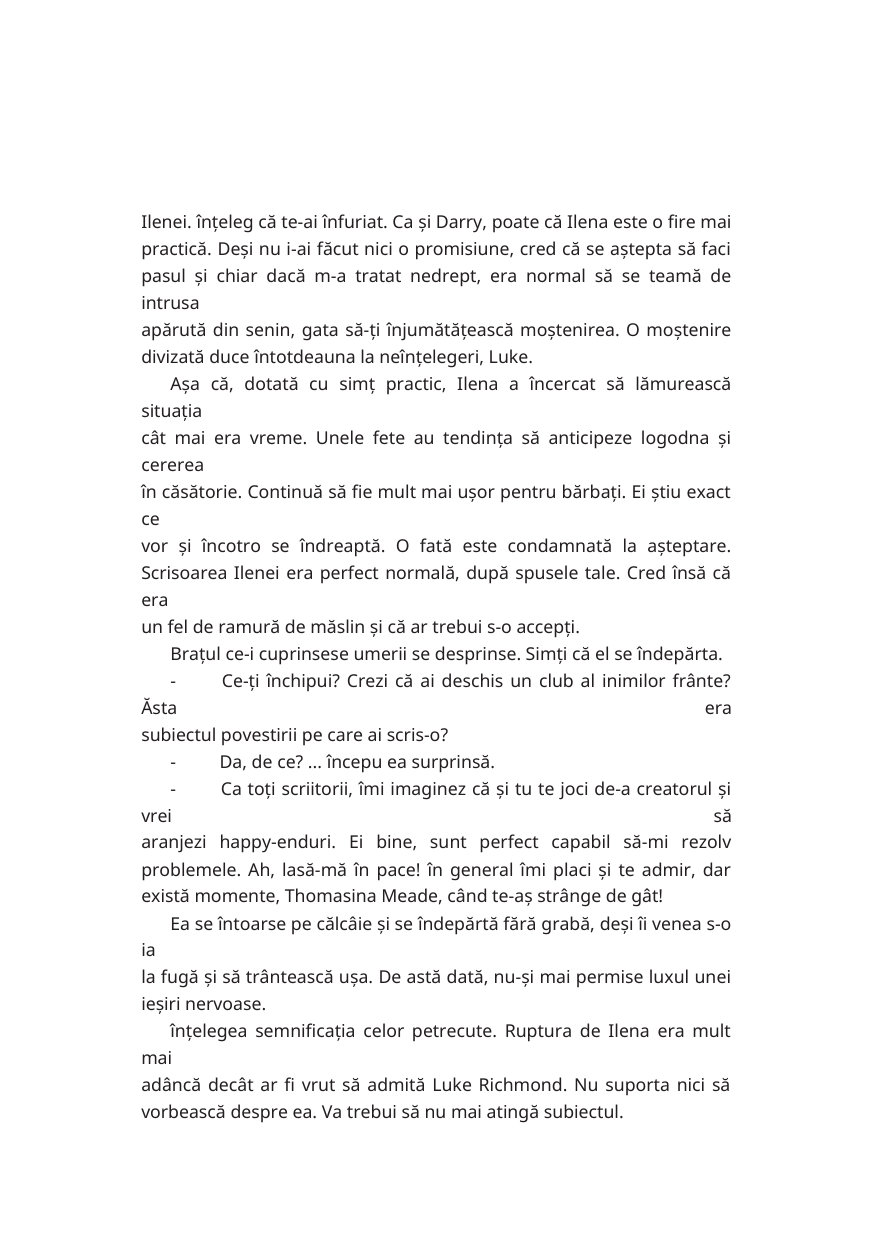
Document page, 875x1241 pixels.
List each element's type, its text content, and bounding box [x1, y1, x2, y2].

list Ce-ţi închipui? Crezi că ai deschis un club al inimilor frânte? Ăsta era subiectul povestirii pe care ai scris-o? [141, 666, 732, 746]
text Aşa că, dotată cu simţ practic, Ilena a încercat să lămurească situaţia cât mai era vreme. Unele fete au tendinţa să anticipeze logodna şi cererea în căsătorie. Continuă să fie mult mai uşor pentru bărbaţi. Ei ştiu exact ce vor şi încotro se îndreaptă. O fată este condamnată la aşteptare. Scrisoarea Ilenei era perfect normală, după spusele tale. Cred însă că era un fel de ramură de măslin şi că ar trebui s-o accepţi. [141, 369, 732, 638]
text înţelegea semnificaţia celor petrecute. Ruptura de Ilena era mult mai adâncă decât ar fi vrut să admită Luke Richmond. Nu suporta nici să vorbească despre ea. Va trebui să nu mai atingă subiectul. [141, 1016, 732, 1124]
list Ca toţi scriitorii, îmi imaginez că şi tu te joci de-a creatorul şi vrei să aranjezi happy-enduri. Ei bine, sunt perfect capabil să-mi rezolv problemele. Ah, lasă-mă în pace! în general îmi placi şi te admir, dar există momente, Thomasina Meade, când te-aş strânge de gât! [141, 773, 732, 908]
list Da, de ce? ... începu ea surprinsă. [141, 746, 734, 773]
text Braţul ce-i cuprinsese umerii se desprinse. Simţi că el se îndepărta. [141, 638, 734, 666]
text Ilenei. înţeleg că te-ai înfuriat. Ca şi Darry, poate că Ilena este o fire mai practică. Deşi nu i-ai făcut nici o promisiune, cred că se aştepta să faci pasul şi chiar dacă m-a tratat nedrept, era normal să se teamă de intrusa apărută din senin, gata să-ţi înjumătăţească moştenirea. O moştenire divizată duce întotdeauna la neînţelegeri, Luke. [141, 207, 732, 369]
text Ea se întoarse pe călcâie şi se îndepărtă fără grabă, deşi îi venea s-o ia la fugă şi să trântească uşa. De astă dată, nu-şi mai permise luxul unei ieşiri nervoase. [141, 908, 732, 1016]
